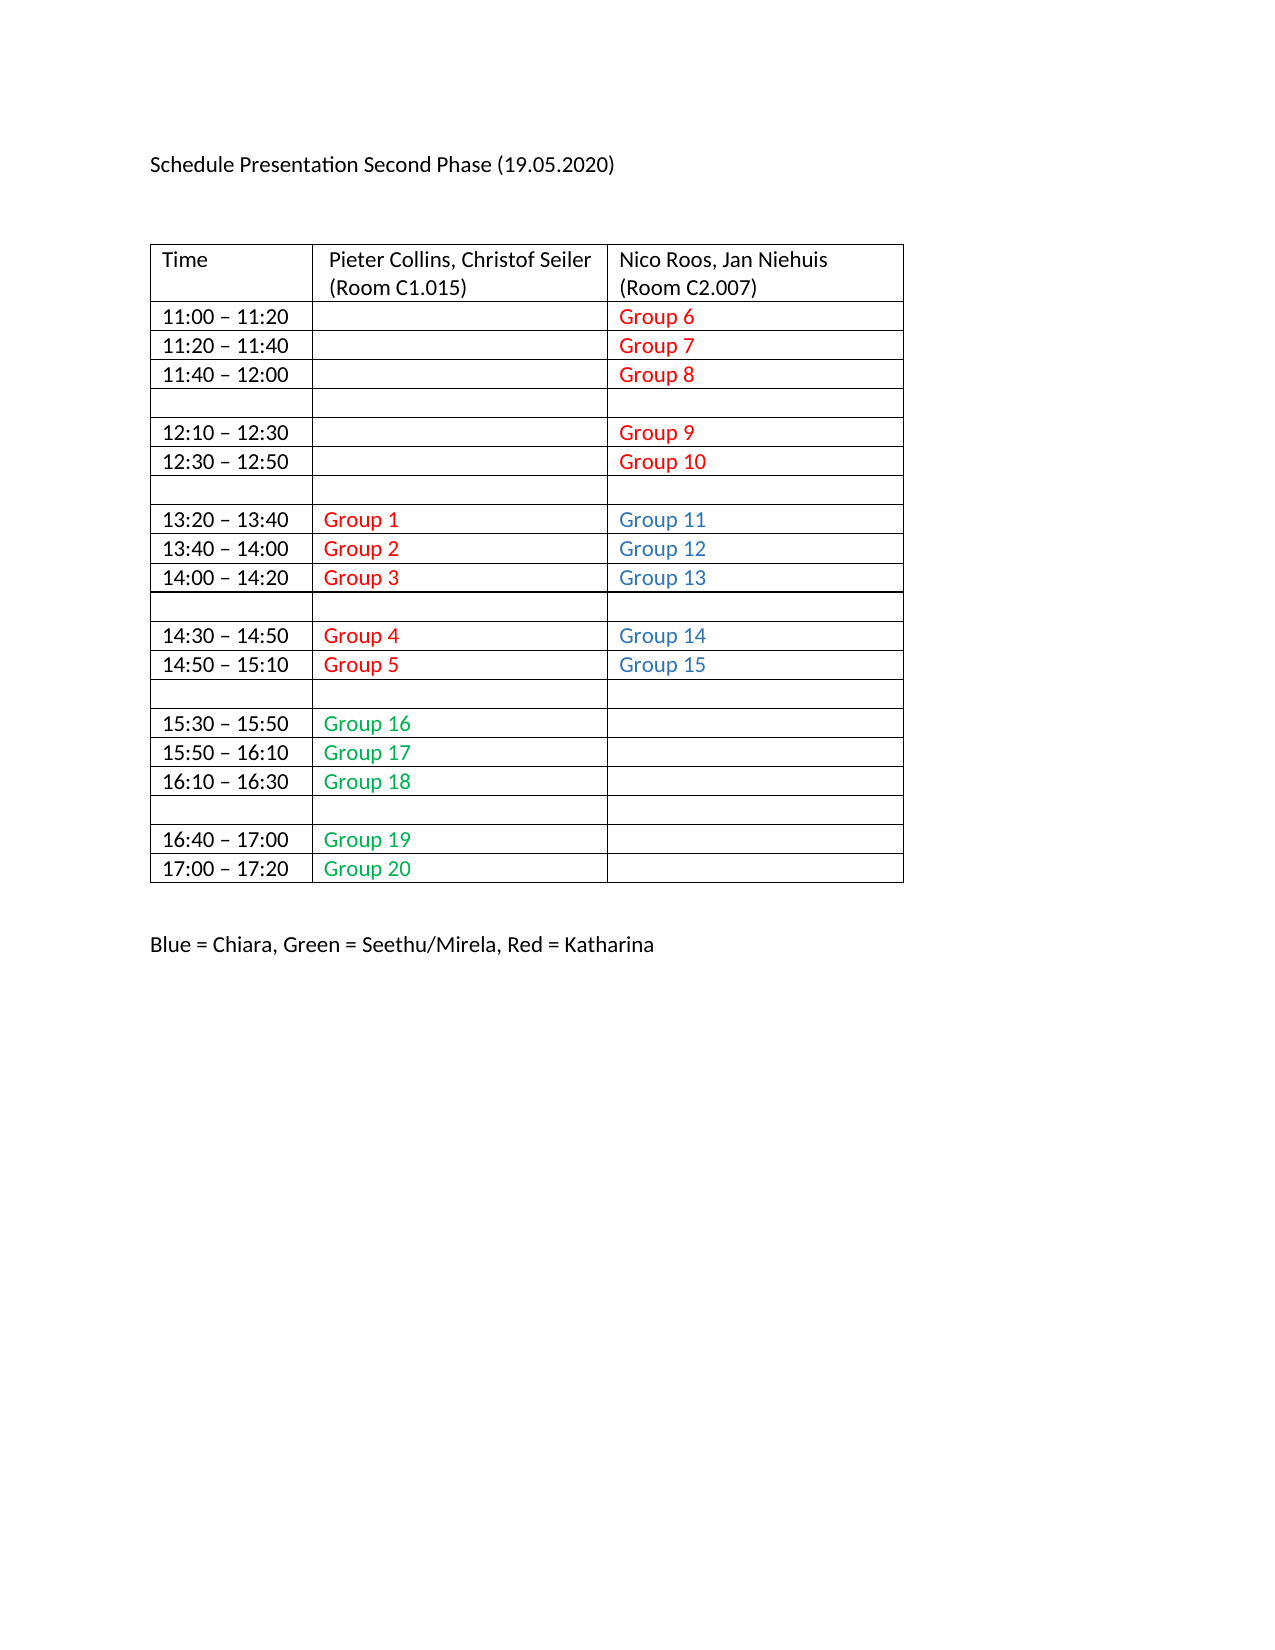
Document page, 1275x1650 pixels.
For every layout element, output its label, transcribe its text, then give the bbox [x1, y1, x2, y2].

table_cell [608, 680, 903, 708]
table_cell Group 16 [313, 709, 607, 737]
table_cell [151, 476, 312, 504]
table_cell Group 13 [608, 564, 903, 591]
table_cell 13:40 – 14:00 [151, 534, 312, 562]
table_cell [151, 389, 312, 417]
table_cell [313, 418, 607, 446]
table_cell Group 14 [608, 622, 903, 649]
table_cell 13:20 – 13:40 [151, 505, 312, 533]
text Blue = Chiara, Green = Seethu/Mirela, Red = Katharina [150, 930, 1125, 958]
table_cell 14:30 – 14:50 [151, 622, 312, 649]
table_cell Group 12 [608, 534, 903, 562]
table_cell [608, 854, 903, 882]
table_cell [608, 767, 903, 795]
table_cell 11:20 – 11:40 [151, 331, 312, 359]
table_cell 11:40 – 12:00 [151, 360, 312, 388]
table_cell Group 4 [313, 622, 607, 649]
table_cell [313, 593, 607, 621]
table_cell Group 20 [313, 854, 607, 882]
table_cell 15:50 – 16:10 [151, 738, 312, 766]
table_cell 12:30 – 12:50 [151, 447, 312, 475]
text Schedule Presentation Second Phase (19.05.2020) [150, 150, 1125, 178]
table_header Pieter Collins, Christof Seiler (Room C1.015) [313, 245, 607, 301]
table_cell 17:00 – 17:20 [151, 854, 312, 882]
table_cell 14:50 – 15:10 [151, 651, 312, 679]
table_cell Group 15 [608, 651, 903, 679]
table_cell Group 10 [608, 447, 903, 475]
table_cell Group 1 [313, 505, 607, 533]
table_cell 11:00 – 11:20 [151, 302, 312, 330]
table_cell [608, 476, 903, 504]
table_cell [313, 360, 607, 388]
table_cell 14:00 – 14:20 [151, 564, 312, 591]
table_cell Group 2 [313, 534, 607, 562]
table_cell [151, 796, 312, 824]
table_cell Group 18 [313, 767, 607, 795]
table_cell [151, 680, 312, 708]
table_cell Group 17 [313, 738, 607, 766]
table_cell [313, 476, 607, 504]
table_cell Group 7 [608, 331, 903, 359]
table_cell [313, 680, 607, 708]
table_cell [608, 709, 903, 737]
table_cell [313, 389, 607, 417]
table_cell 16:10 – 16:30 [151, 767, 312, 795]
table_cell 15:30 – 15:50 [151, 709, 312, 737]
table_cell [608, 796, 903, 824]
table_header Time [151, 245, 312, 301]
table_cell [313, 331, 607, 359]
table_cell Group 3 [313, 564, 607, 591]
table_cell Group 8 [608, 360, 903, 388]
table_header Nico Roos, Jan Niehuis (Room C2.007) [608, 245, 903, 301]
table_cell [313, 447, 607, 475]
table_cell Group 5 [313, 651, 607, 679]
table_cell [608, 738, 903, 766]
table_cell Group 9 [608, 418, 903, 446]
table_cell [313, 302, 607, 330]
table_cell 16:40 – 17:00 [151, 825, 312, 853]
table_cell [608, 389, 903, 417]
table_cell [608, 825, 903, 853]
table_cell [313, 796, 607, 824]
table_cell [608, 593, 903, 621]
table_cell Group 6 [608, 302, 903, 330]
table_cell Group 11 [608, 505, 903, 533]
table_cell 12:10 – 12:30 [151, 418, 312, 446]
table_cell [151, 593, 312, 621]
table_cell Group 19 [313, 825, 607, 853]
